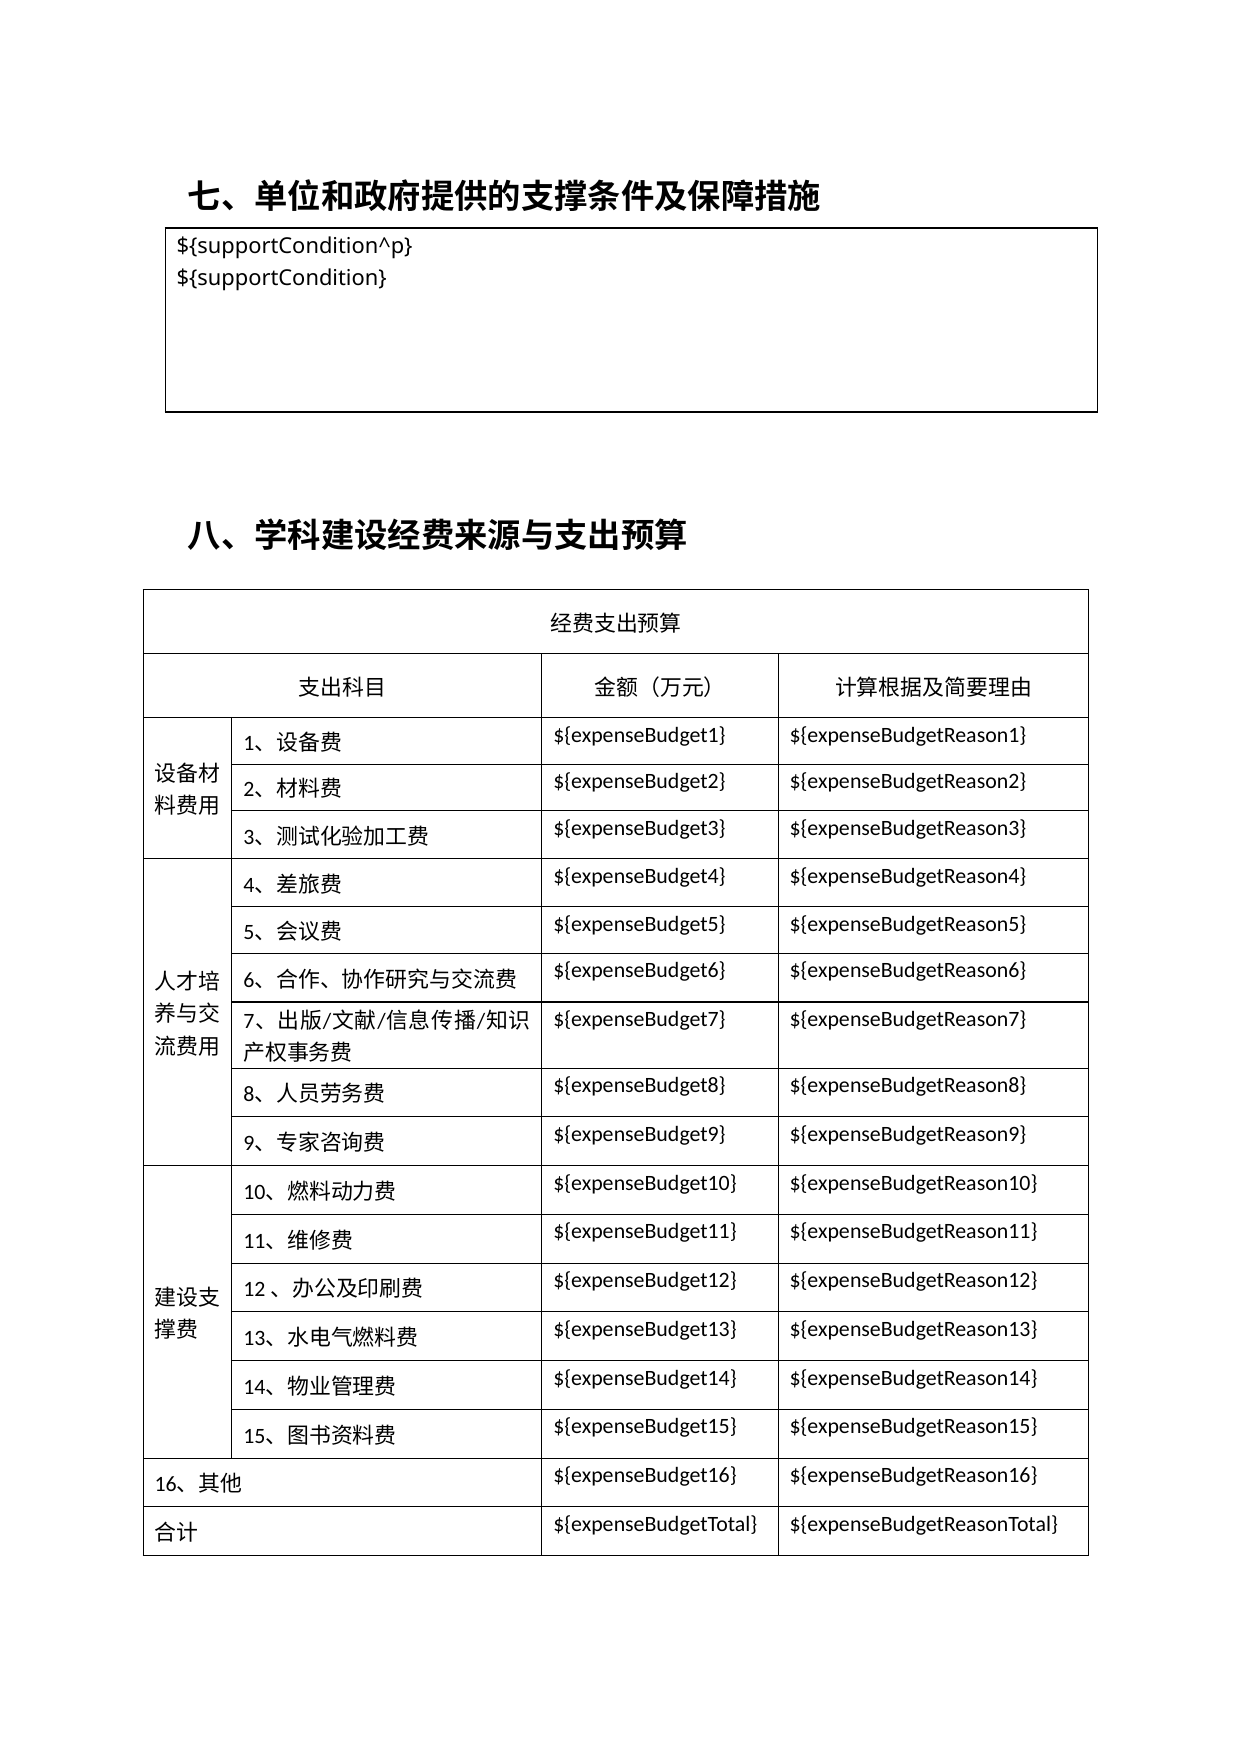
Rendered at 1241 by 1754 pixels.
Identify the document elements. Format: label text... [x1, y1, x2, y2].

table_cell ${expenseBudgetReason13} [779, 1312, 1088, 1360]
table_cell 支出科目 [144, 654, 541, 717]
table_cell ${expenseBudget11} [542, 1215, 778, 1262]
table_cell 3、测试化验加工费 [232, 811, 541, 858]
table_cell ${expenseBudget3} [542, 811, 778, 858]
table_cell ${expenseBudgetReason8} [779, 1069, 1088, 1116]
table_cell ${expenseBudgetReason2} [779, 765, 1088, 810]
table_cell 5、会议费 [232, 907, 541, 953]
table_cell ${expenseBudgetReason5} [779, 907, 1088, 953]
table_cell 13、水电气燃料费 [232, 1312, 541, 1360]
table_cell ${expenseBudget9} [542, 1117, 778, 1165]
table_cell ${expenseBudget13} [542, 1312, 778, 1360]
table_cell ${expenseBudgetReason3} [779, 811, 1088, 858]
table_cell ${expenseBudget10} [542, 1166, 778, 1214]
table_cell 6、合作、协作研究与交流费 [232, 954, 541, 1001]
table_cell ${expenseBudget15} [542, 1410, 778, 1457]
table_cell 10、燃料动力费 [232, 1166, 541, 1214]
text 七、单位和政府提供的支撑条件及保障措施 [187, 162, 1053, 227]
table_cell ${expenseBudgetReason15} [779, 1410, 1088, 1457]
table_cell ${expenseBudgetReason16} [779, 1459, 1088, 1506]
table_cell 1、设备费 [232, 718, 541, 763]
table_cell 2、材料费 [232, 765, 541, 810]
table_cell 设备材料费用 [144, 718, 231, 858]
table_cell ${expenseBudgetReason9} [779, 1117, 1088, 1165]
table_cell 8、人员劳务费 [232, 1069, 541, 1116]
table_cell 计算根据及简要理由 [779, 654, 1088, 717]
table_cell 11、维修费 [232, 1215, 541, 1262]
table_cell ${expenseBudget5} [542, 907, 778, 953]
table_cell 14、物业管理费 [232, 1361, 541, 1409]
table_cell 9、专家咨询费 [232, 1117, 541, 1165]
table_cell ${expenseBudgetReasonTotal} [779, 1507, 1088, 1555]
table_cell 12 、办公及印刷费 [232, 1264, 541, 1311]
table_cell 金额（万元） [542, 654, 778, 717]
table_cell 16、其他 [144, 1459, 541, 1506]
table_cell ${expenseBudget14} [542, 1361, 778, 1409]
table_cell ${expenseBudgetReason12} [779, 1264, 1088, 1311]
table_cell ${expenseBudget12} [542, 1264, 778, 1311]
table_cell ${expenseBudgetReason6} [779, 954, 1088, 1001]
table_cell ${expenseBudget2} [542, 765, 778, 810]
table_cell ${expenseBudgetTotal} [542, 1507, 778, 1555]
table_cell 7、出版/文献/信息传播/知识产权事务费 [232, 1003, 541, 1067]
table_cell 人才培养与交流费用 [144, 859, 231, 1165]
table_header ${supportCondition^p} ${supportCondition} [166, 229, 1097, 411]
table_cell ${expenseBudget1} [542, 718, 778, 763]
text 八、学科建设经费来源与支出预算 [187, 500, 994, 565]
table_cell ${expenseBudget4} [542, 859, 778, 906]
table_cell 4、差旅费 [232, 859, 541, 906]
table_cell ${expenseBudget8} [542, 1069, 778, 1116]
table_cell 合计 [144, 1507, 541, 1555]
table_cell 建设支撑费 [144, 1166, 231, 1457]
table_cell 15、图书资料费 [232, 1410, 541, 1457]
table_cell ${expenseBudgetReason10} [779, 1166, 1088, 1214]
table_cell ${expenseBudgetReason1} [779, 718, 1088, 763]
table_cell ${expenseBudget7} [542, 1003, 778, 1067]
table_cell ${expenseBudgetReason11} [779, 1215, 1088, 1262]
table_cell ${expenseBudgetReason4} [779, 859, 1088, 906]
table_cell ${expenseBudget16} [542, 1459, 778, 1506]
table_cell ${expenseBudgetReason7} [779, 1003, 1088, 1067]
table_cell ${expenseBudget6} [542, 954, 778, 1001]
table_header 经费支出预算 [144, 590, 1088, 653]
table_cell ${expenseBudgetReason14} [779, 1361, 1088, 1409]
